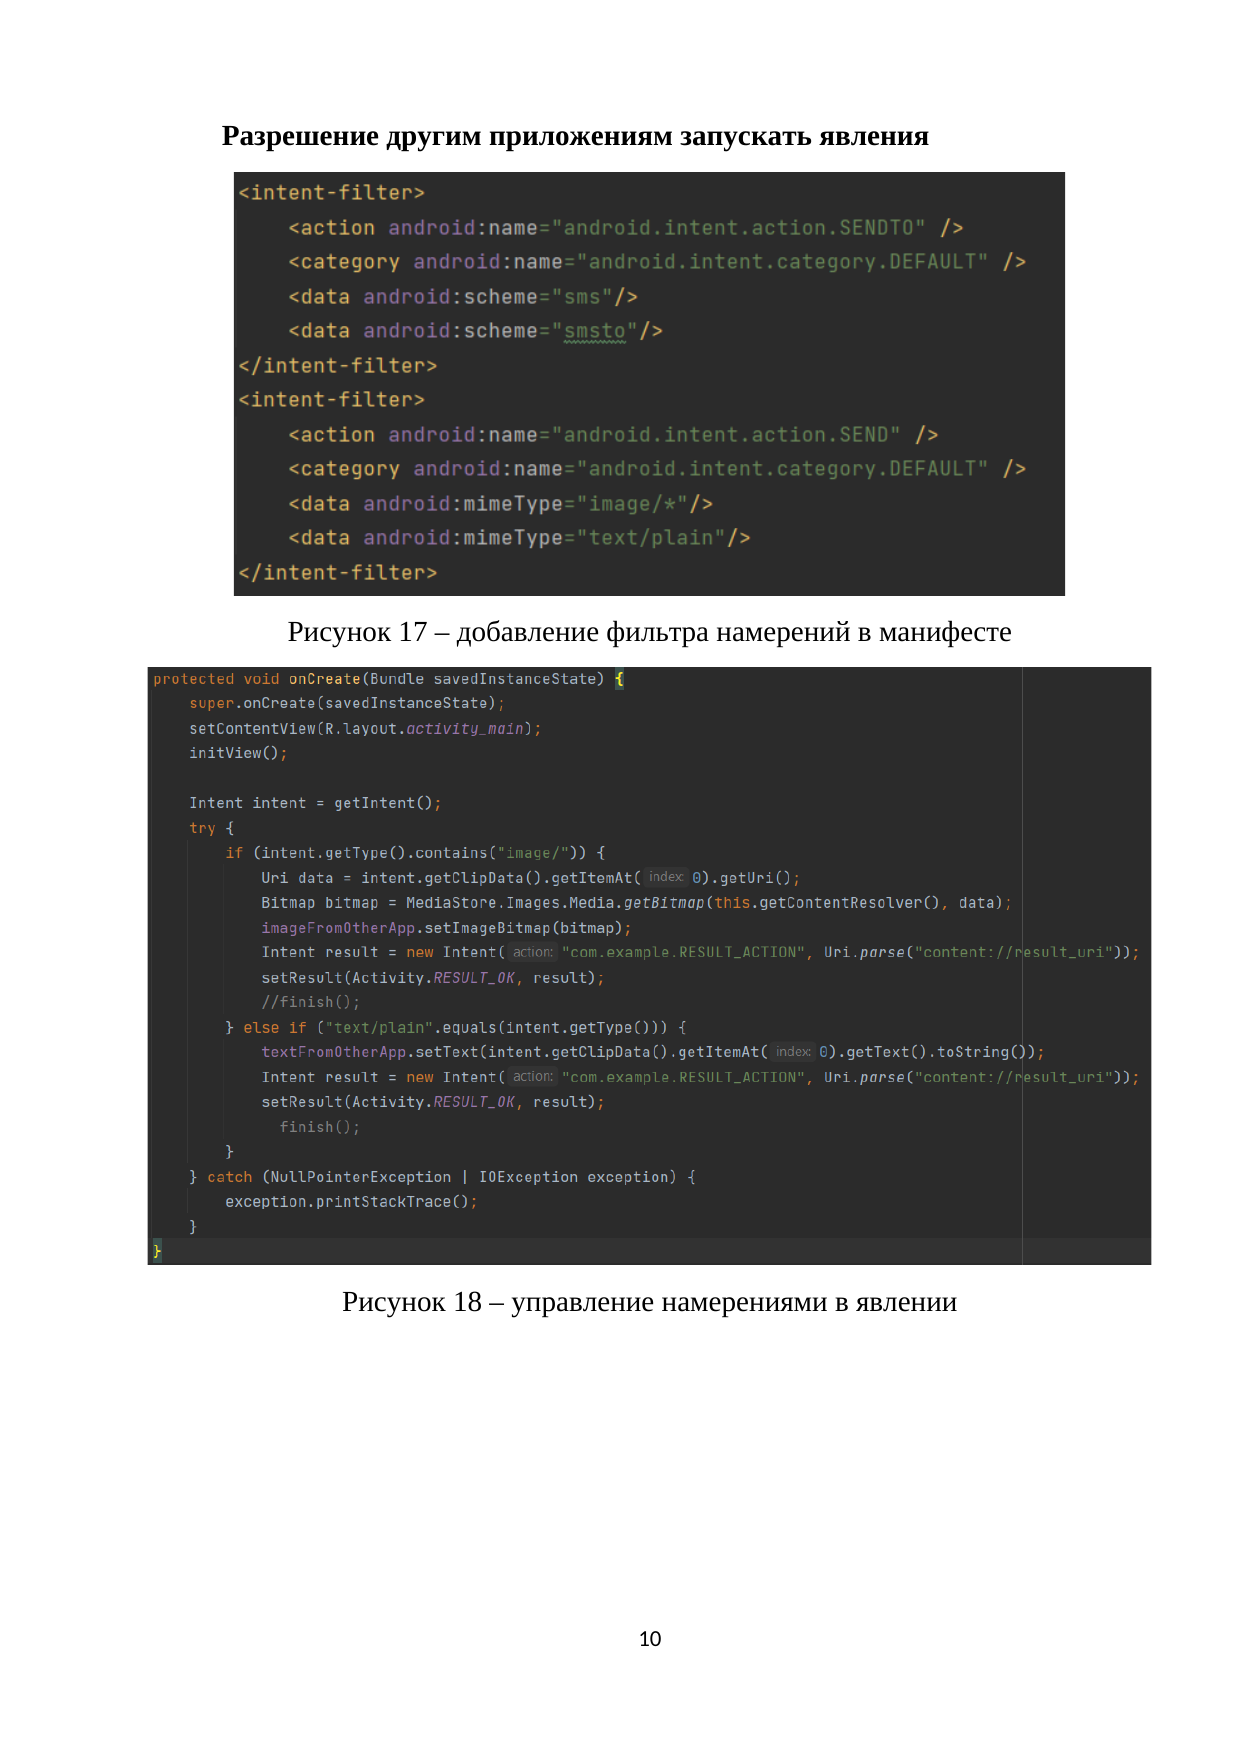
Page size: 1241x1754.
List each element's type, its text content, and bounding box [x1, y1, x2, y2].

picture [147, 667, 1152, 1265]
text Рисунок 18 – управление намерениями в явлении [148, 1284, 1152, 1317]
text Рисунок 17 – добавление фильтра намерений в манифесте [148, 614, 1152, 648]
picture [233, 172, 1066, 596]
text Разрешение другим приложениям запускать явления [148, 118, 1152, 152]
